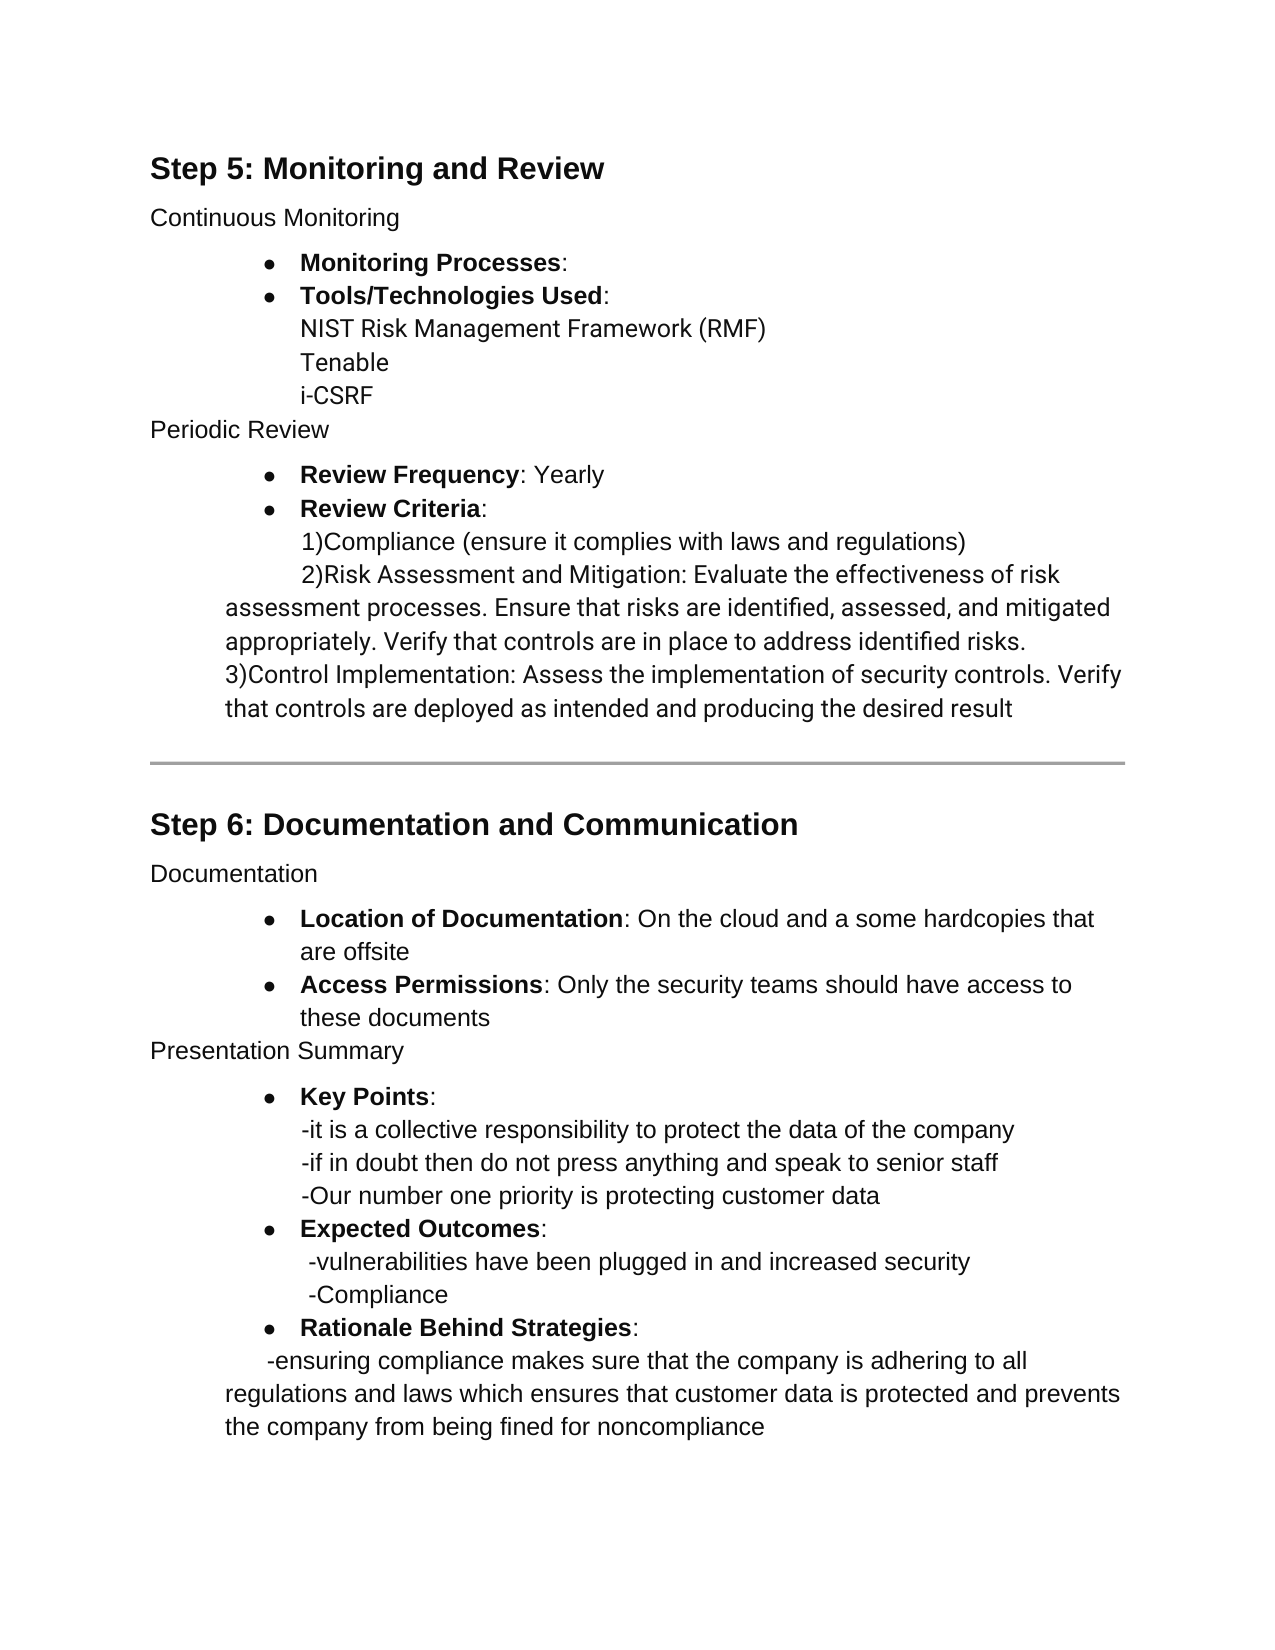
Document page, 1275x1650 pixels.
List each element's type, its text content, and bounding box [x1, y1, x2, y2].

text -it is a collective responsibility to protect the data of the company [225, 1115, 1125, 1143]
list Rationale Behind Strategies: [262, 1313, 1125, 1342]
text Step 5: Monitoring and Review [150, 150, 1125, 186]
text -vulnerabilities have been plugged in and increased security [225, 1247, 1125, 1276]
text Continuous Monitoring [150, 203, 1125, 231]
list Review Criteria: [262, 493, 1125, 522]
text Step 6: Documentation and Communication [150, 806, 1125, 842]
text Periodic Review [150, 415, 1125, 444]
list Review Frequency: Yearly [262, 461, 1125, 489]
list Expected Outcomes: [262, 1214, 1125, 1243]
text 3)Control Implementation: Assess the implementation of security controls. Verify that controls are deployed as intended and producing the desired result [225, 661, 1125, 724]
text -Our number one priority is protecting customer data [225, 1181, 1125, 1209]
text -if in doubt then do not press anything and speak to senior staff [225, 1148, 1125, 1177]
list Monitoring Processes: [262, 248, 1125, 277]
text -Compliance [225, 1280, 1125, 1309]
text Documentation [150, 859, 1125, 888]
list Location of Documentation: On the cloud and a some hardcopies that are offsite [262, 904, 1125, 966]
list Tools/Technologies Used: NIST Risk Management Framework (RMF) Tenable i-CSRF [262, 281, 1125, 411]
text 1)Compliance (ensure it complies with laws and regulations) [225, 527, 1125, 555]
list Key Points: [262, 1082, 1125, 1111]
text -ensuring compliance makes sure that the company is adhering to all regulations and laws which ensures that customer data is protected and prevents the company from being fined for noncompliance [225, 1346, 1125, 1441]
text Presentation Summary [150, 1036, 1125, 1065]
text 2)Risk Assessment and Mitigation: Evaluate the effectiveness of risk assessment processes. Ensure that risks are identified, assessed, and mitigated appropriately. Verify that controls are in place to address identified risks. [225, 559, 1125, 656]
list Access Permissions: Only the security teams should have access to these documents [262, 970, 1125, 1032]
